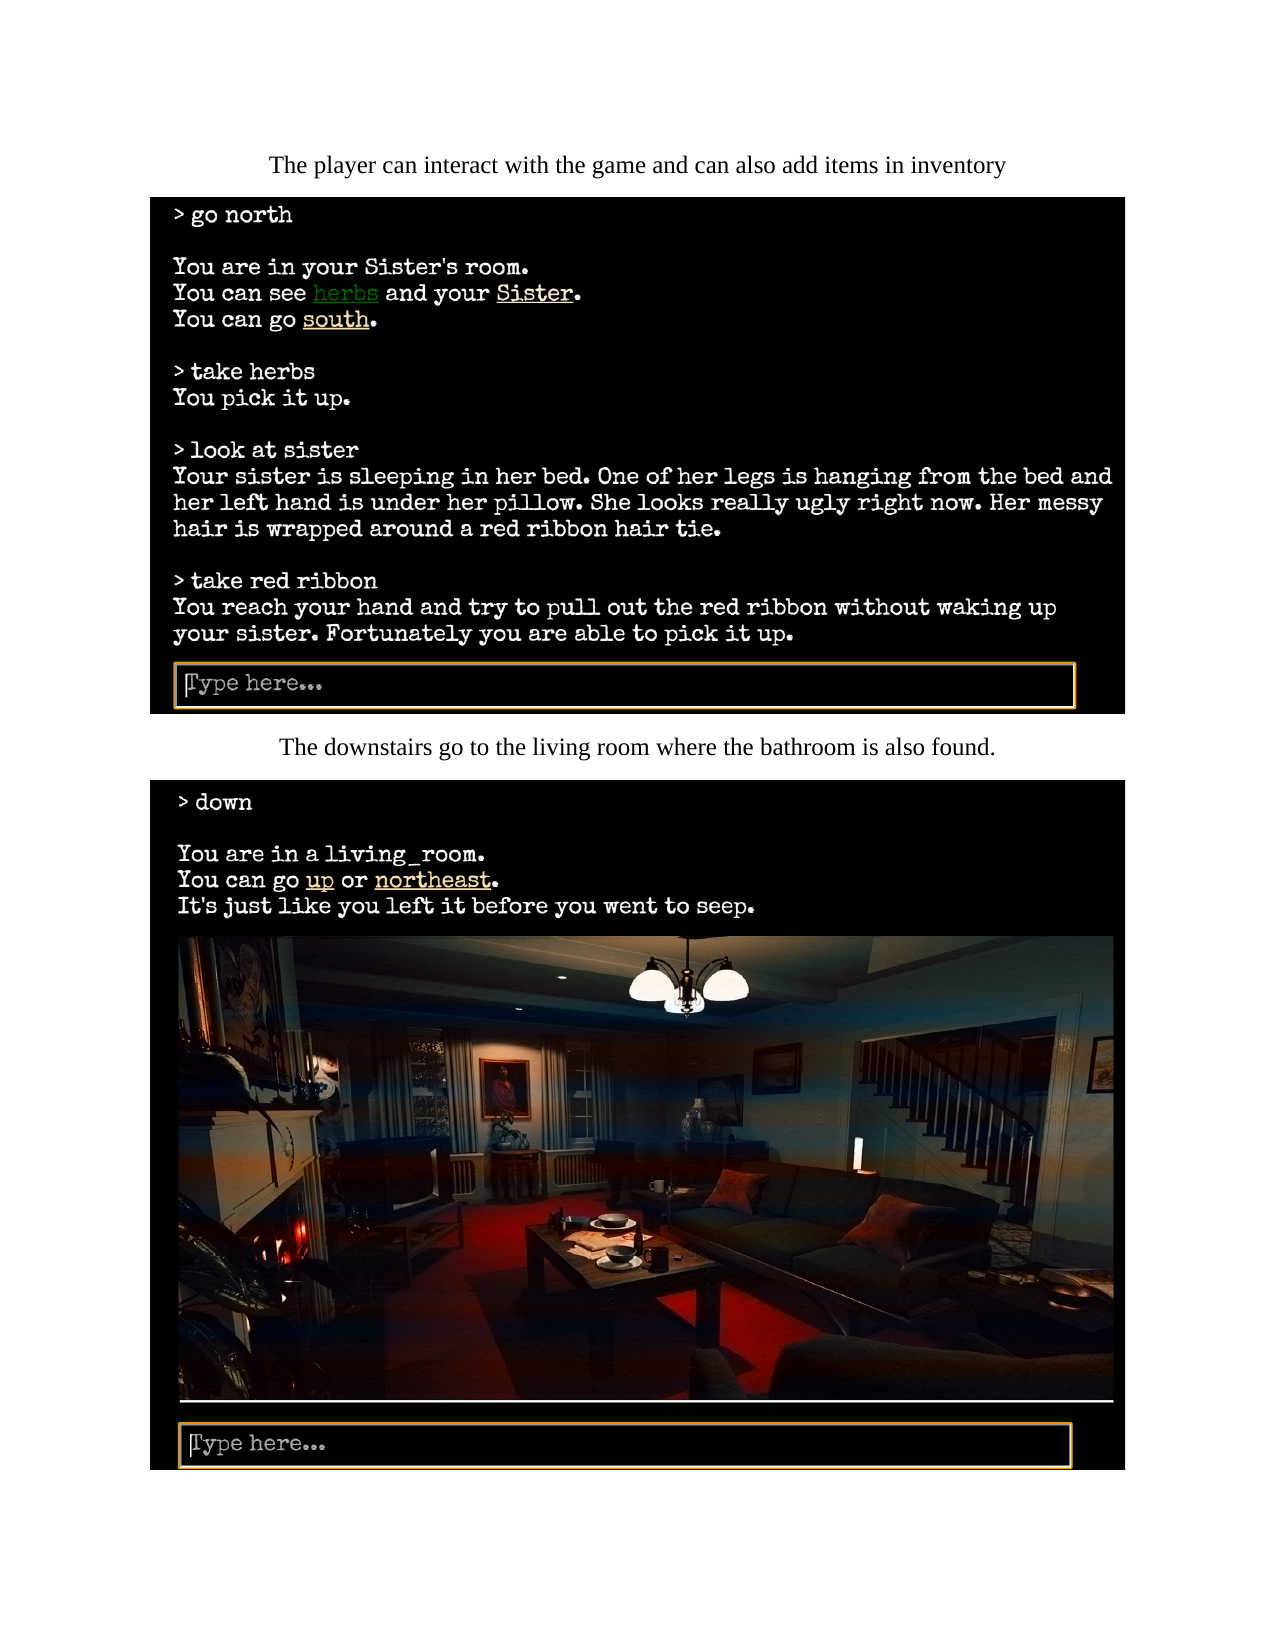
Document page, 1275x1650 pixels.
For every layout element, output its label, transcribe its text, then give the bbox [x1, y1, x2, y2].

picture [150, 780, 1125, 1470]
text The downstairs go to the living room where the bathroom is also found. [150, 732, 1125, 761]
text The player can interact with the game and can also add items in inventory [150, 150, 1125, 179]
picture [150, 197, 1125, 714]
